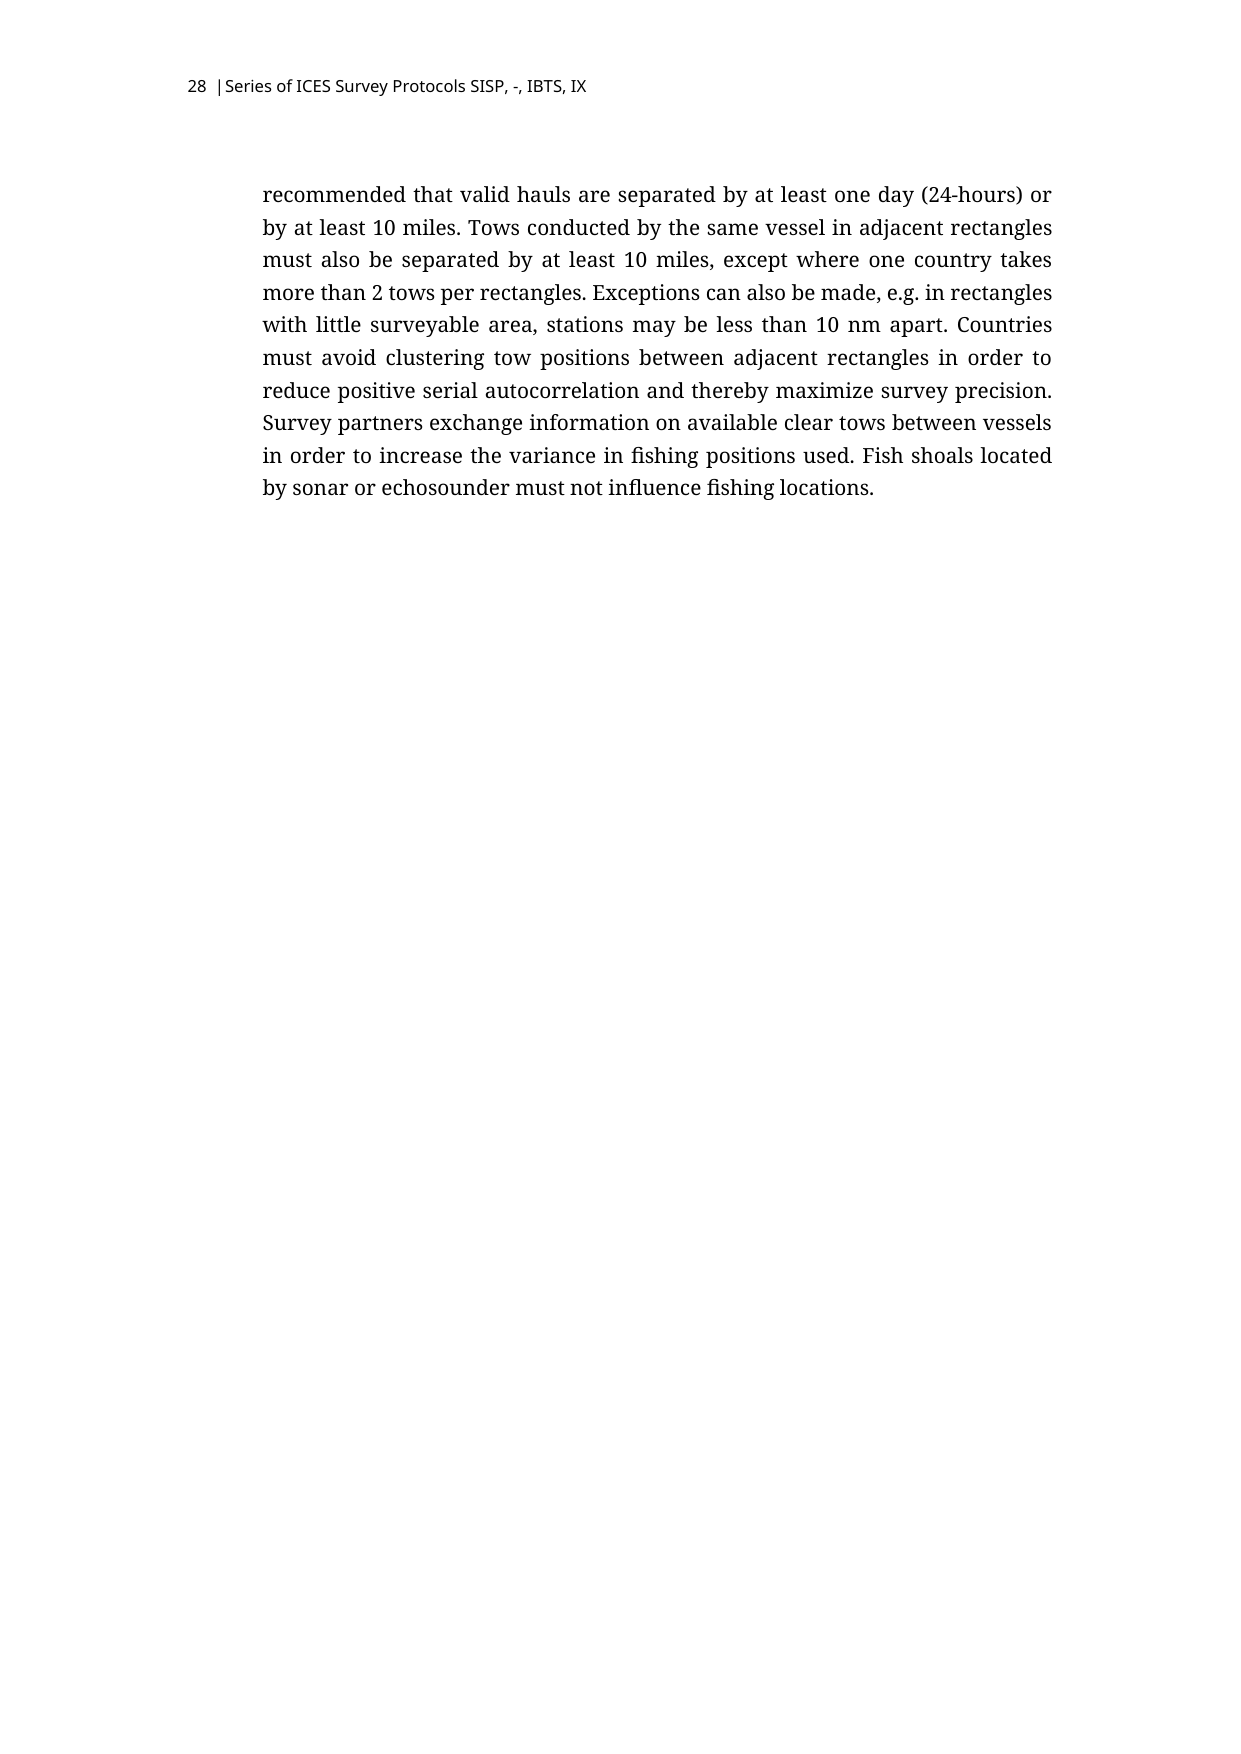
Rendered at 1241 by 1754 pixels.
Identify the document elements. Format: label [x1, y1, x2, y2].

text [262, 180, 1053, 502]
